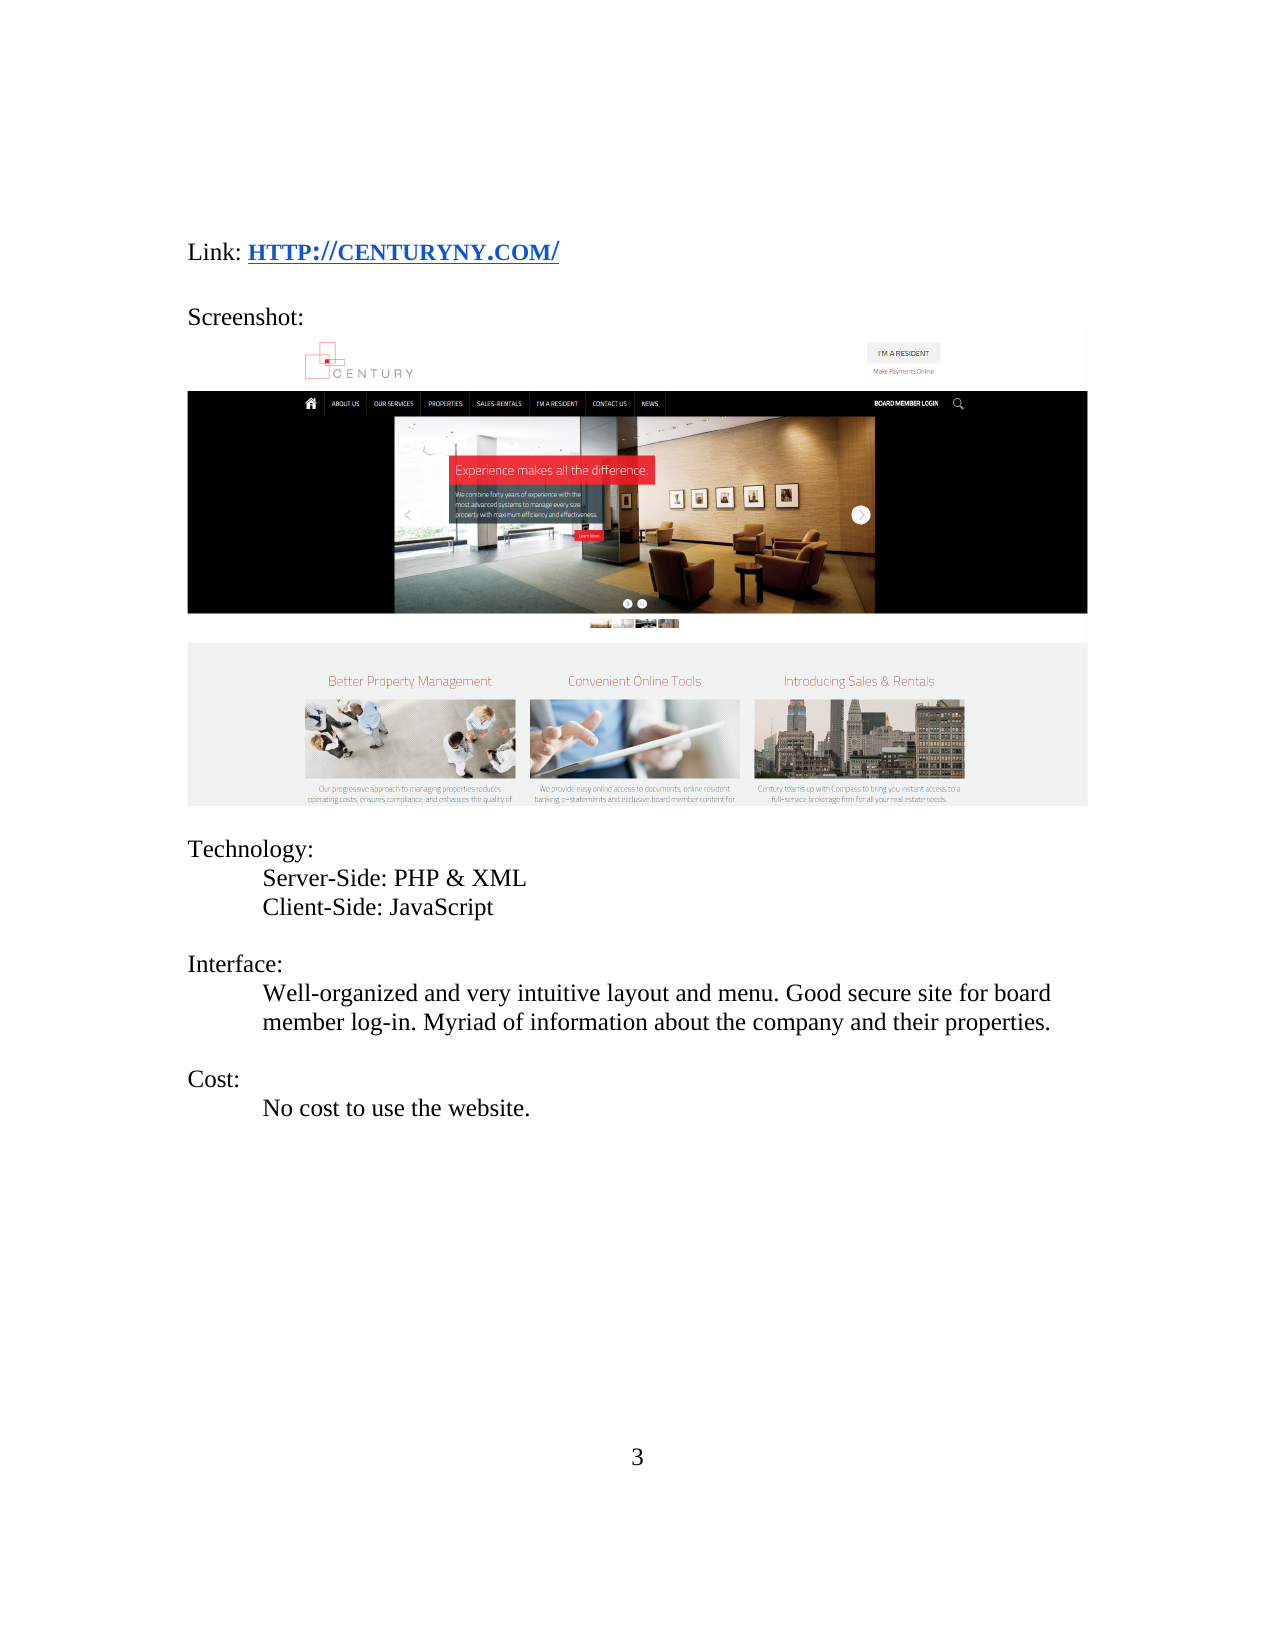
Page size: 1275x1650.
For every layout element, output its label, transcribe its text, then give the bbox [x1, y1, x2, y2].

picture [187, 330, 1088, 806]
text Cost: [187, 1064, 1087, 1093]
text Technology: [187, 834, 1087, 863]
subtitle Link: http://centuryny.com/ [187, 233, 1087, 267]
text No cost to use the website. [187, 1093, 1087, 1122]
text Screenshot: [187, 302, 1087, 330]
text Well-organized and very intuitive layout and menu. Good secure site for board member log-in. Myriad of information about the company and their properties. [262, 978, 1087, 1036]
text Interface: [187, 949, 1087, 978]
text Client-Side: JavaScript [187, 892, 1087, 921]
text Server-Side: PHP & XML [187, 863, 1087, 892]
